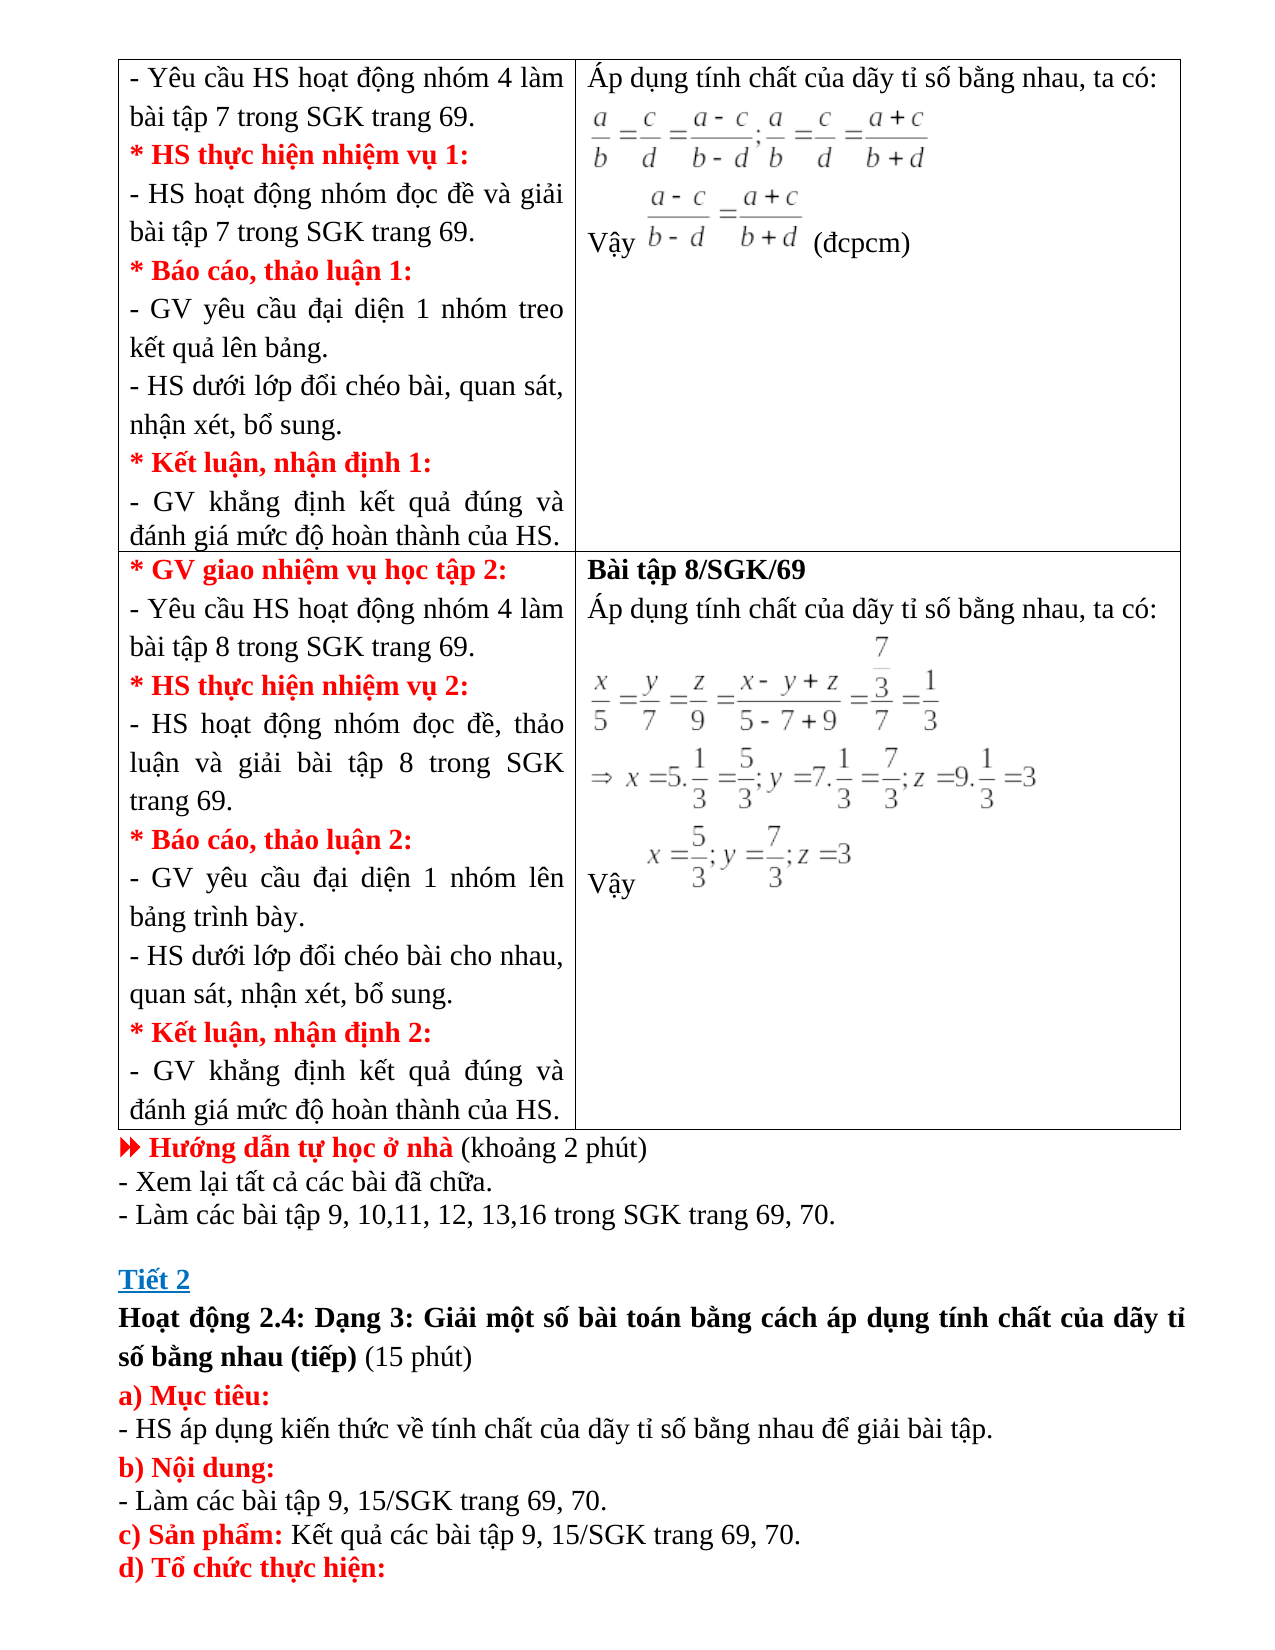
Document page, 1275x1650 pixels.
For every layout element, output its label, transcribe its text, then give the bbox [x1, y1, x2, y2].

text c) Sản phẩm: Kết quả các bài tập 9, 15/SGK trang 69, 70. [118, 1517, 1186, 1550]
table_cell Bài tập 8/SGK/69 Áp dụng tính chất của dãy tỉ số bằng nhau, ta có: Vậy [576, 552, 1180, 1129]
text - HS áp dụng kiến thức về tính chất của dãy tỉ số bằng nhau để giải bài tập. [118, 1411, 1186, 1445]
text - Làm các bài tập 9, 10,11, 12, 13,16 trong SGK trang 69, 70. [118, 1197, 1186, 1231]
text - Làm các bài tập 9, 15/SGK trang 69, 70. [118, 1483, 1186, 1517]
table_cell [119, 60, 575, 551]
text Tiết 2 [118, 1262, 1186, 1296]
text a) Mục tiêu: [118, 1378, 1186, 1411]
text Hướng dẫn tự học ở nhà (khoảng 2 phút) [118, 1130, 1186, 1164]
text d) Tổ chức thực hiện: [118, 1550, 1186, 1584]
text b) Nội dung: [118, 1450, 1186, 1483]
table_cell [576, 60, 1180, 551]
text - Xem lại tất cả các bài đã chữa. [118, 1164, 1186, 1197]
text Hoạt động 2.4: Dạng 3: Giải một số bài toán bằng cách áp dụng tính chất của dãy tỉ số bằng nhau (tiếp) (15 phút) [118, 1301, 1186, 1373]
table_cell * GV giao nhiệm vụ học tập 2: - Yêu cầu HS hoạt động nhóm 4 làm bài tập 8 trong SGK trang 69. * HS thực hiện nhiệm vụ 2: - HS hoạt động nhóm đọc đề, thảo luận và giải bài tập 8 trong SGK trang 69. * Báo cáo, thảo luận 2: - GV yêu cầu đại diện 1 nhóm lên bảng trình bày. - HS dưới lớp đổi chéo bài cho nhau, quan sát, nhận xét, bổ sung. * Kết luận, nhận định 2: - GV khẳng định kết quả đúng và đánh giá mức độ hoàn thành của HS. [119, 552, 575, 1129]
